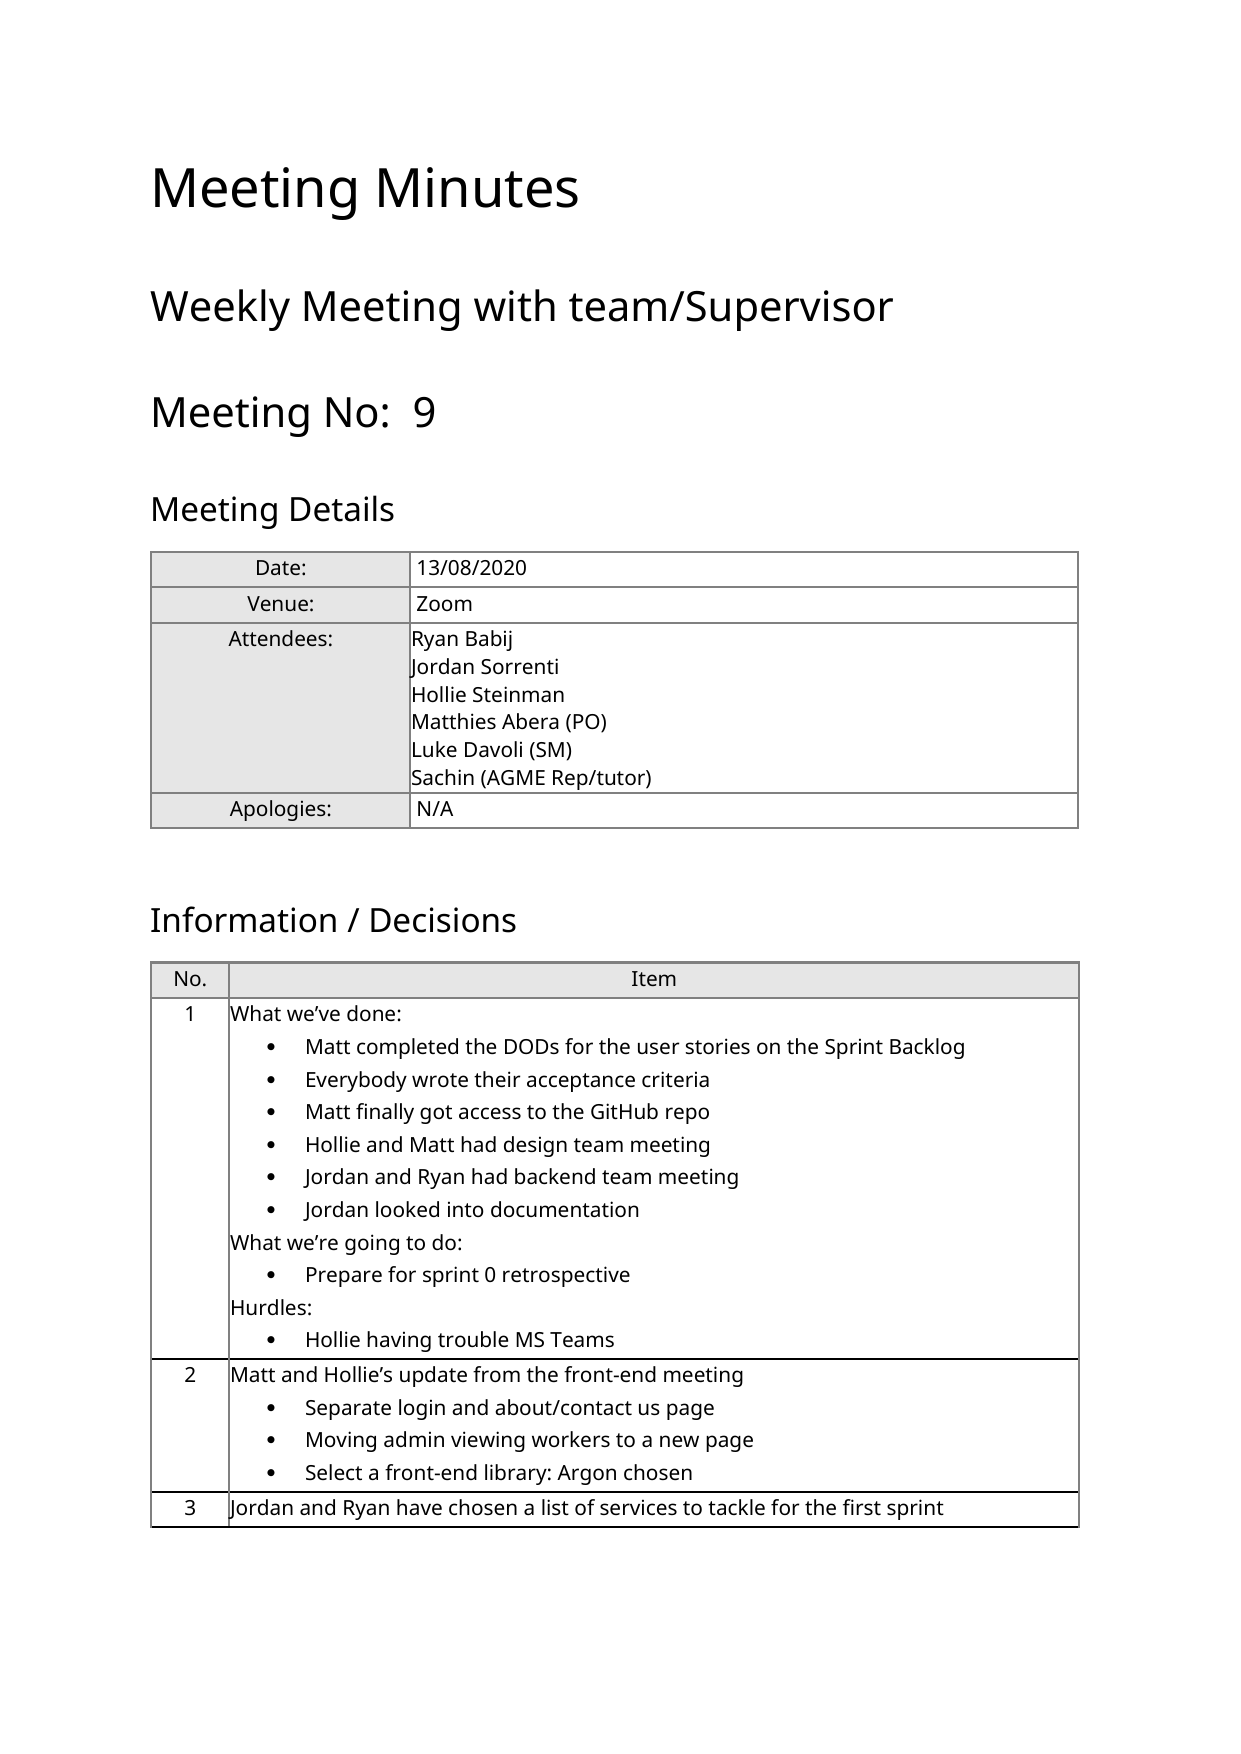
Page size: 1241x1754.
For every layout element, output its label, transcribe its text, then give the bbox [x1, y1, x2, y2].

table_cell 3 [152, 1493, 228, 1526]
table_header 13/08/2020 [411, 553, 1077, 586]
table_cell Apologies: [152, 794, 409, 827]
table_cell N/A [411, 794, 1077, 827]
table_header Item [230, 964, 1078, 997]
table_cell Venue: [152, 588, 409, 622]
subtitle Information / Decisions [150, 897, 1090, 942]
table_cell 1 [152, 999, 228, 1358]
table_cell Zoom [411, 588, 1077, 622]
subtitle Meeting Details [150, 486, 1090, 531]
table_cell Attendees: [152, 624, 409, 792]
table_cell 2 [152, 1360, 228, 1491]
table_cell What we’ve done: Matt completed the DODs for the user stories on the Sprint Backlog Everybody wrote their acceptance criteria Matt finally got access to the GitHub repo Hollie and Matt had design team meeting Jordan and Ryan had backend team meeting Jordan looked into documentation What we’re going to do: Prepare for sprint 0 retrospective Hurdles: Hollie having trouble MS Teams [230, 999, 1078, 1358]
table_header Date: [152, 553, 409, 586]
subtitle Meeting No: 9 [150, 383, 1090, 440]
table_cell Ryan Babij Jordan Sorrenti Hollie Steinman Matthies Abera (PO) Luke Davoli (SM) Sachin (AGME Rep/tutor) [411, 624, 1077, 792]
subtitle Weekly Meeting with team/Supervisor [150, 276, 1090, 333]
table_cell Matt and Hollie’s update from the front-end meeting Separate login and about/contact us page Moving admin viewing workers to a new page Select a front-end library: Argon chosen [230, 1360, 1078, 1491]
table_cell Jordan and Ryan have chosen a list of services to tackle for the first sprint [230, 1493, 1078, 1526]
table_header No. [152, 964, 228, 997]
title Meeting Minutes [150, 150, 1090, 224]
